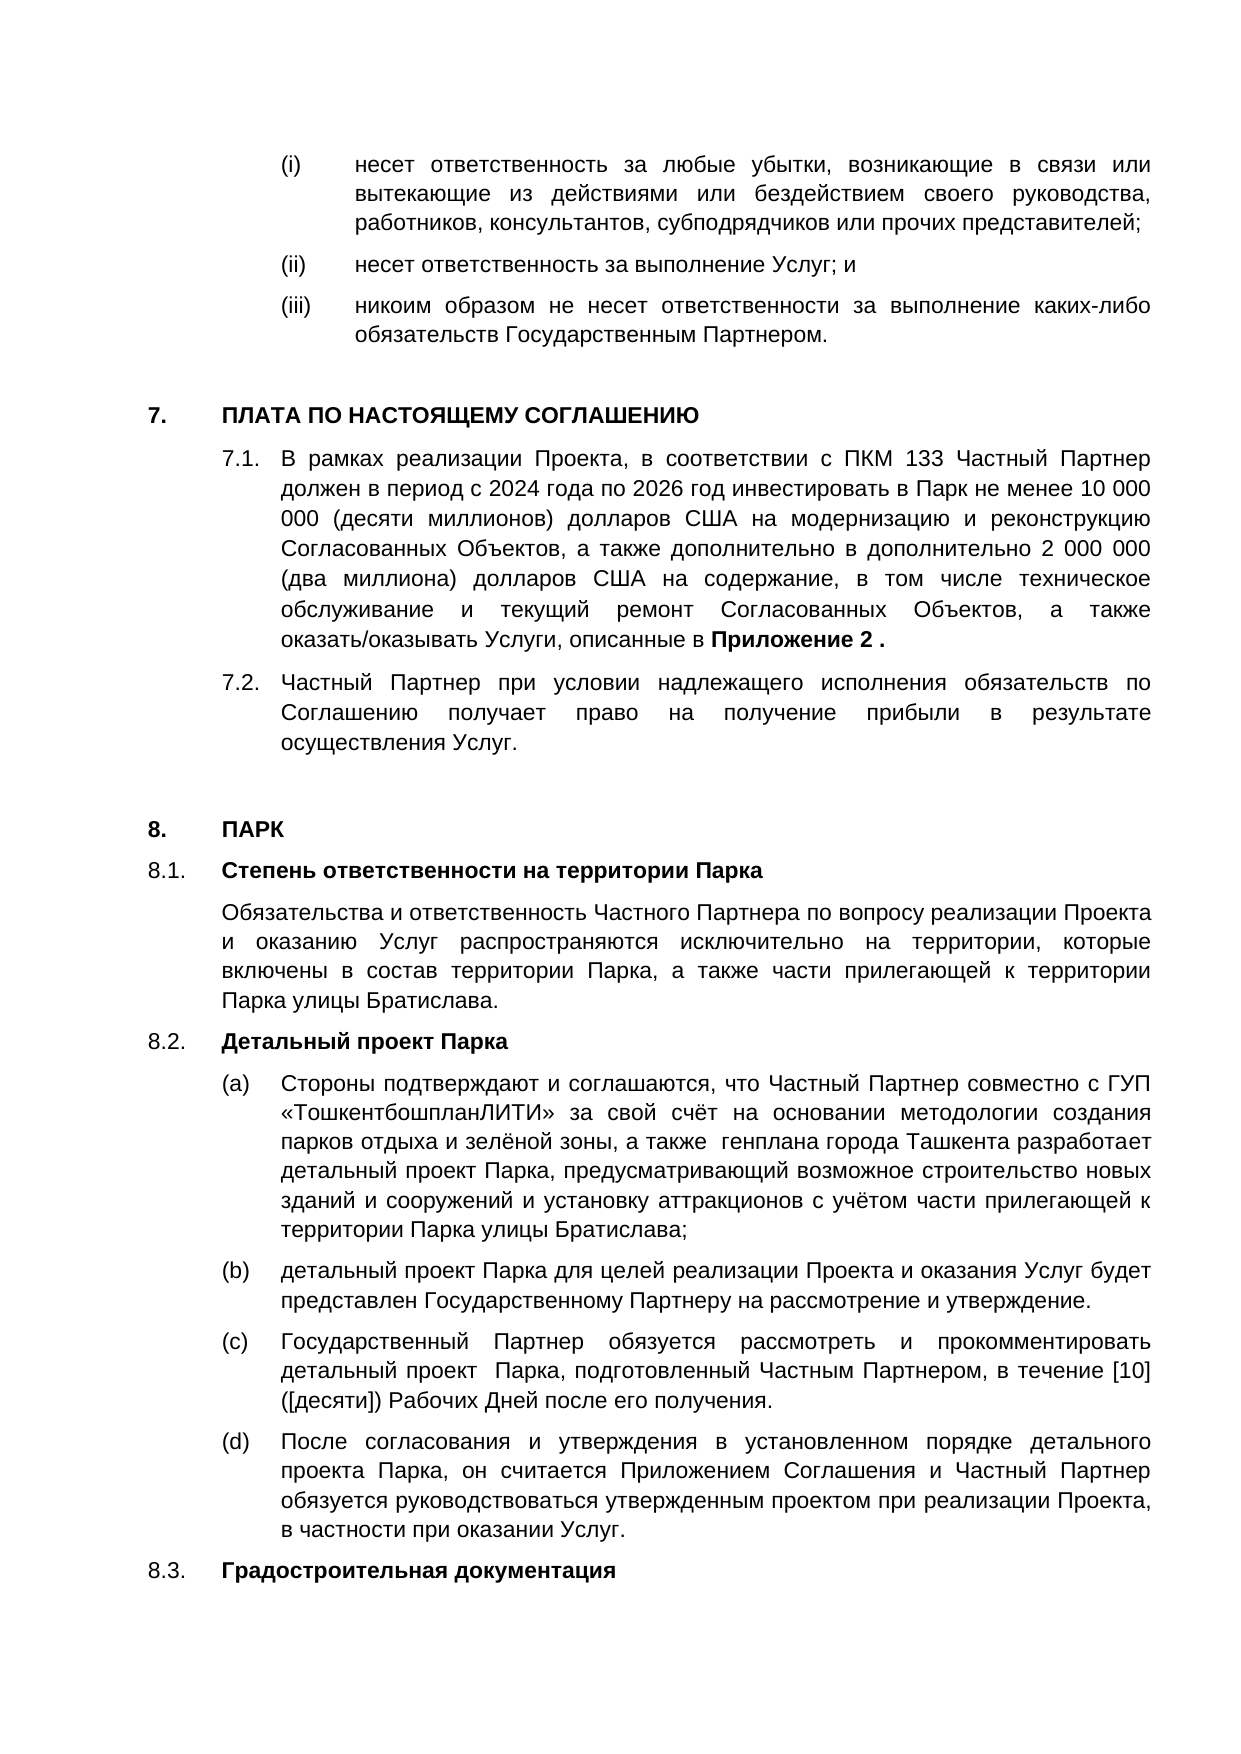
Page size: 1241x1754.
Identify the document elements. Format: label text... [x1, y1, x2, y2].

list После согласования и утверждения в установленном порядке детального проекта Парка, он считается Приложением Соглашения и Частный Партнер обязуется руководствоваться утвержденным проектом при реализации Проекта, в частности при оказании Услуг. [222, 1425, 1152, 1542]
list ПАРК [148, 813, 1152, 842]
list несет ответственность за выполнение Услуг; и [281, 248, 1152, 277]
list несет ответственность за любые убытки, возникающие в связи или вытекающие из действиями или бездействием своего руководства, работников, консультантов, субподрядчиков или прочих представителей; [281, 148, 1152, 235]
list детальный проект Парка для целей реализации Проекта и оказания Услуг будет представлен Государственному Партнеру на рассмотрение и утверждение. [222, 1254, 1152, 1313]
list Градостроительная документация [148, 1554, 1152, 1584]
list никоим образом не несет ответственности за выполнение каких-либо обязательств Государственным Партнером. [281, 289, 1152, 348]
list Частный Партнер при условии надлежащего исполнения обязательств по Соглашению получает право на получение прибыли в результате осуществления Услуг. [222, 668, 1152, 755]
list В рамках реализации Проекта, в соответствии с ПКМ 133 Частный Партнер должен в период с 2024 года по 2026 год инвестировать в Парк не менее 10 000 000 (десяти миллионов) долларов США на модернизацию и реконструкцию Согласованных Объектов, а также дополнительно в дополнительно 2 000 000 (два миллиона) долларов США на содержание, в том числе техническое обслуживание и текущий ремонт Согласованных Объектов, а также оказать/оказывать Услуги, описанные в Приложение 2. [222, 444, 1152, 652]
list ПЛАТА ПО НАСТОЯЩЕМУ СОГЛАШЕНИЮ [148, 402, 1152, 428]
list Детальный проект Парка [148, 1025, 1152, 1054]
list Степень ответственности на территории Парка [148, 854, 1152, 884]
list Государственный Партнер обязуется рассмотреть и прокомментировать детальный проект Парка, подготовленный Частным Партнером, в течение [10] ([десяти]) Рабочих Дней после его получения. [222, 1325, 1152, 1413]
list Обязательства и ответственность Частного Партнера по вопросу реализации Проекта и оказанию Услуг распространяются исключительно на территории, которые включены в состав территории Парка, а также части прилегающей к территории Парка улицы Братислава. [221, 896, 1152, 1013]
list Стороны подтверждают и соглашаются, что Частный Партнер совместно с ГУП «ТошкентбошпланЛИТИ» за свой счёт на основании методологии создания парков отдыха и зелёной зоны, а также генплана города Ташкента разработает детальный проект Парка, предусматривающий возможное строительство новых зданий и сооружений и установку аттракционов с учётом части прилегающей к территории Парка улицы Братислава; [222, 1067, 1152, 1242]
